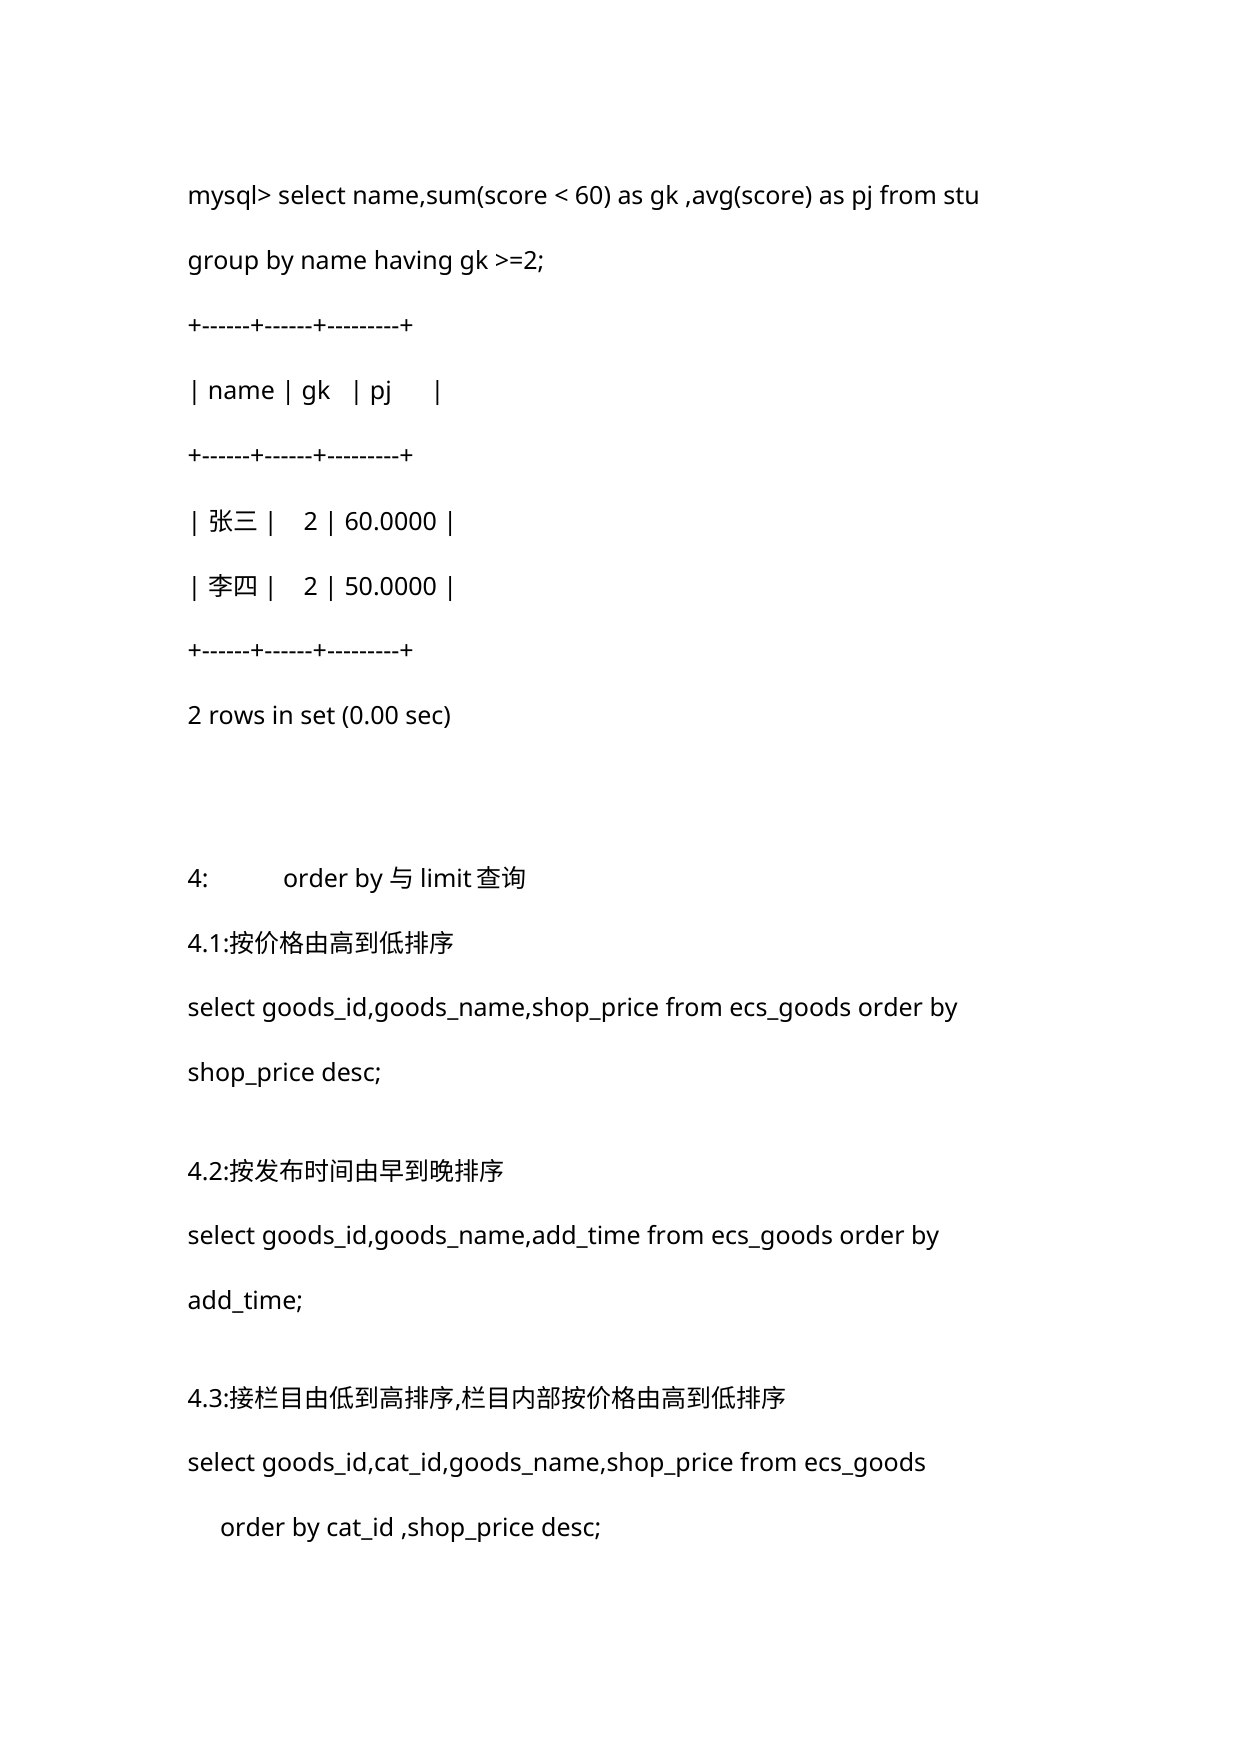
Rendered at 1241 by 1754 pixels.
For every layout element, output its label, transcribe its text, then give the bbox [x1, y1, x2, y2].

text 4.3:接栏目由低到高排序,栏目内部按价格由高到低排序 [187, 1364, 1053, 1429]
text | 李四 | 2 | 50.0000 | [187, 552, 1053, 617]
text select goods_id,goods_name,add_time from ecs_goods order by add_time; [187, 1202, 1053, 1332]
text 4: order by 与 limit查询 [187, 844, 1053, 909]
text select goods_id,goods_name,shop_price from ecs_goods order by shop_price desc; [187, 974, 1053, 1104]
text +------+------+---------+ [187, 292, 1053, 357]
text 4.2:按发布时间由早到晚排序 [187, 1137, 1053, 1202]
text 4.1:按价格由高到低排序 [187, 909, 1053, 974]
text +------+------+---------+ [187, 422, 1053, 487]
text | 张三 | 2 | 60.0000 | [187, 487, 1053, 552]
text 2 rows in set (0.00 sec) [187, 682, 1053, 747]
text select goods_id,cat_id,goods_name,shop_price from ecs_goods [187, 1429, 1053, 1494]
text | name | gk | pj | [187, 357, 1053, 422]
text mysql> select name,sum(score < 60) as gk ,avg(score) as pj from stu group by name having gk >=2; [187, 162, 1053, 292]
text +------+------+---------+ [187, 617, 1053, 682]
text order by cat_id ,shop_price desc; [187, 1494, 1053, 1559]
